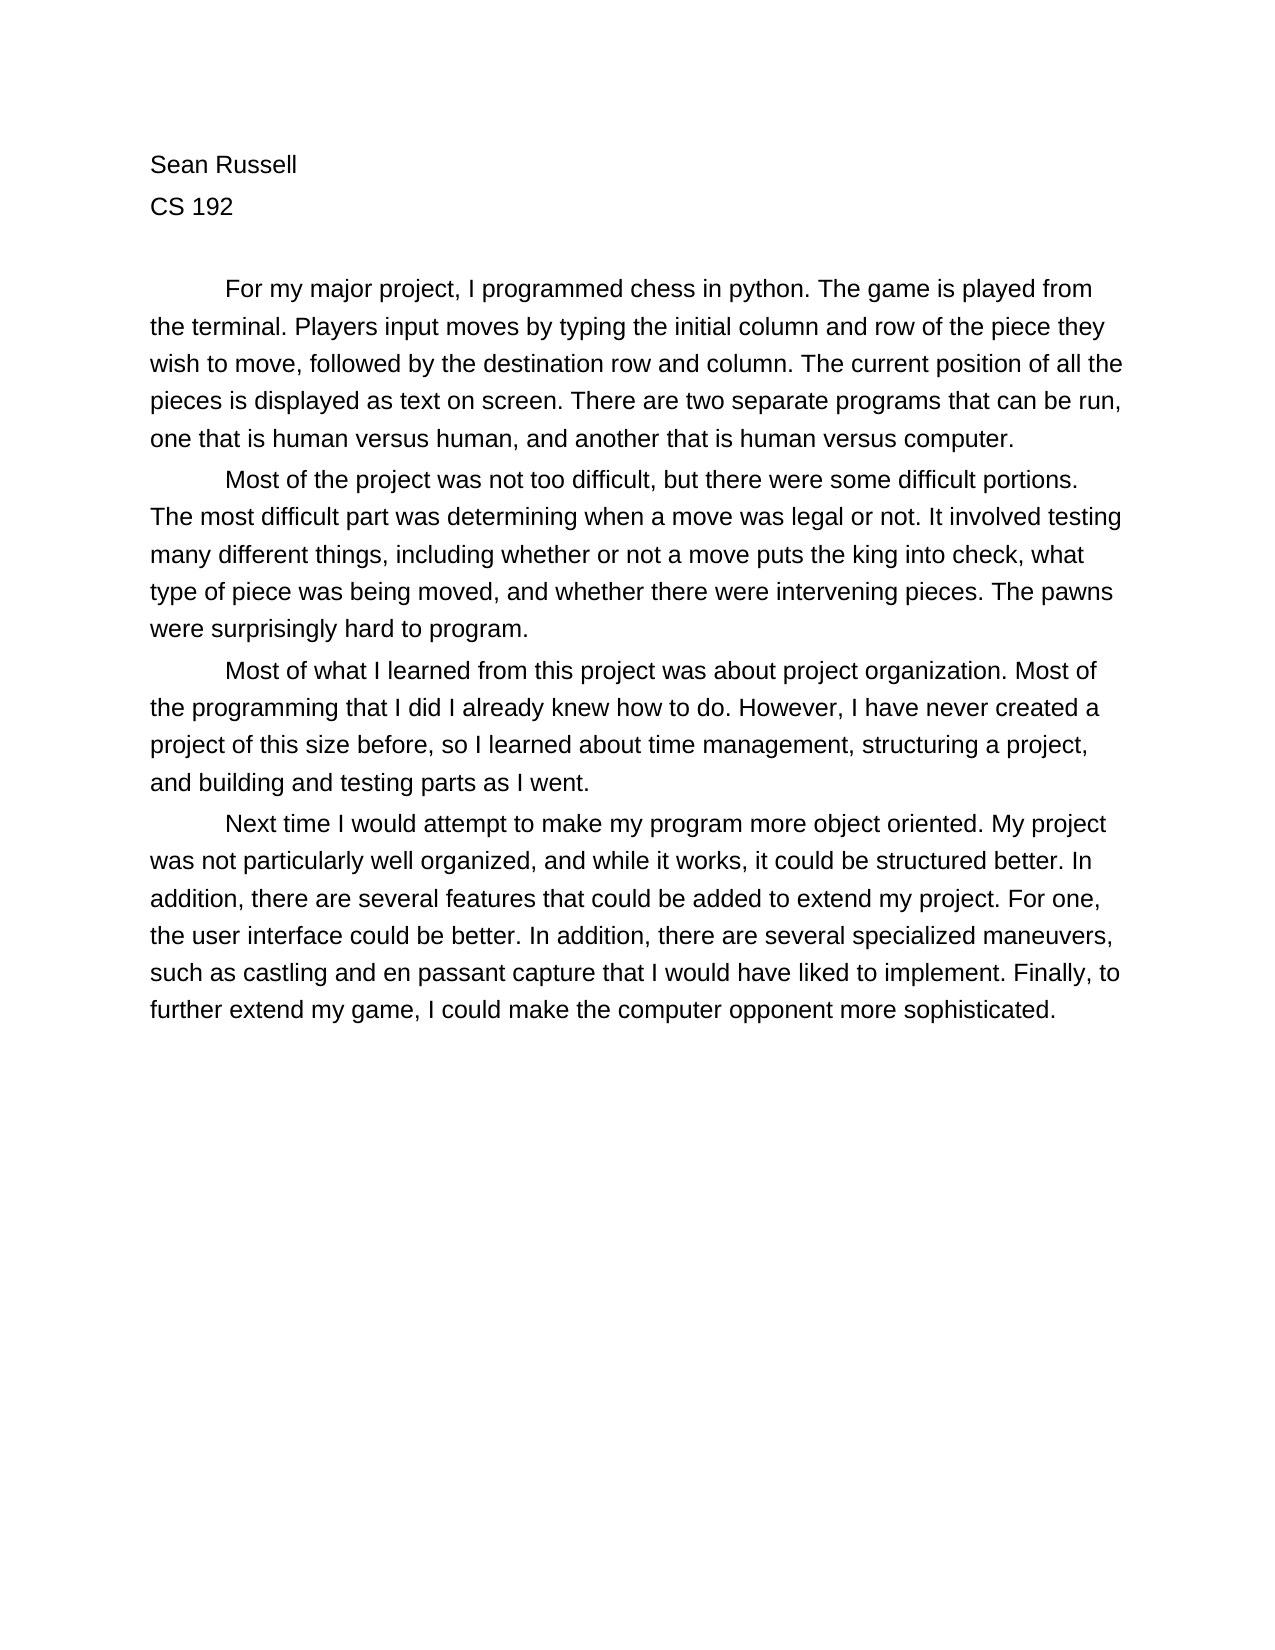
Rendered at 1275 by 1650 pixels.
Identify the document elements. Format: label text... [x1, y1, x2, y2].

text Sean Russell [150, 150, 1125, 179]
text Most of what I learned from this project was about project organization. Most of the programming that I did I already knew how to do. However, I have never created a project of this size before, so I learned about time management, structuring a project, and building and testing parts as I went. [150, 656, 1125, 796]
text CS 192 [150, 191, 1125, 220]
text For my major project, I programmed chess in python. The game is played from the terminal. Players input moves by typing the initial column and row of the piece they wish to move, followed by the destination row and column. The current position of all the pieces is displayed as text on screen. There are two separate programs that can be run, one that is human versus human, and another that is human versus computer. [150, 274, 1125, 452]
text Most of the project was not too difficult, but there were some difficult portions. The most difficult part was determining when a move was legal or not. It involved testing many different things, including whether or not a move puts the king into check, what type of piece was being moved, and whether there were intervening pieces. The pawns were surprisingly hard to program. [150, 465, 1125, 643]
text Next time I would attempt to make my program more object oriented. My project was not particularly well organized, and while it works, it could be structured better. In addition, there are several features that could be added to extend my project. For one, the user interface could be better. In addition, there are several specialized maneuvers, such as castling and en passant capture that I would have liked to implement. Finally, to further extend my game, I could make the computer opponent more sophisticated. [150, 809, 1125, 1024]
